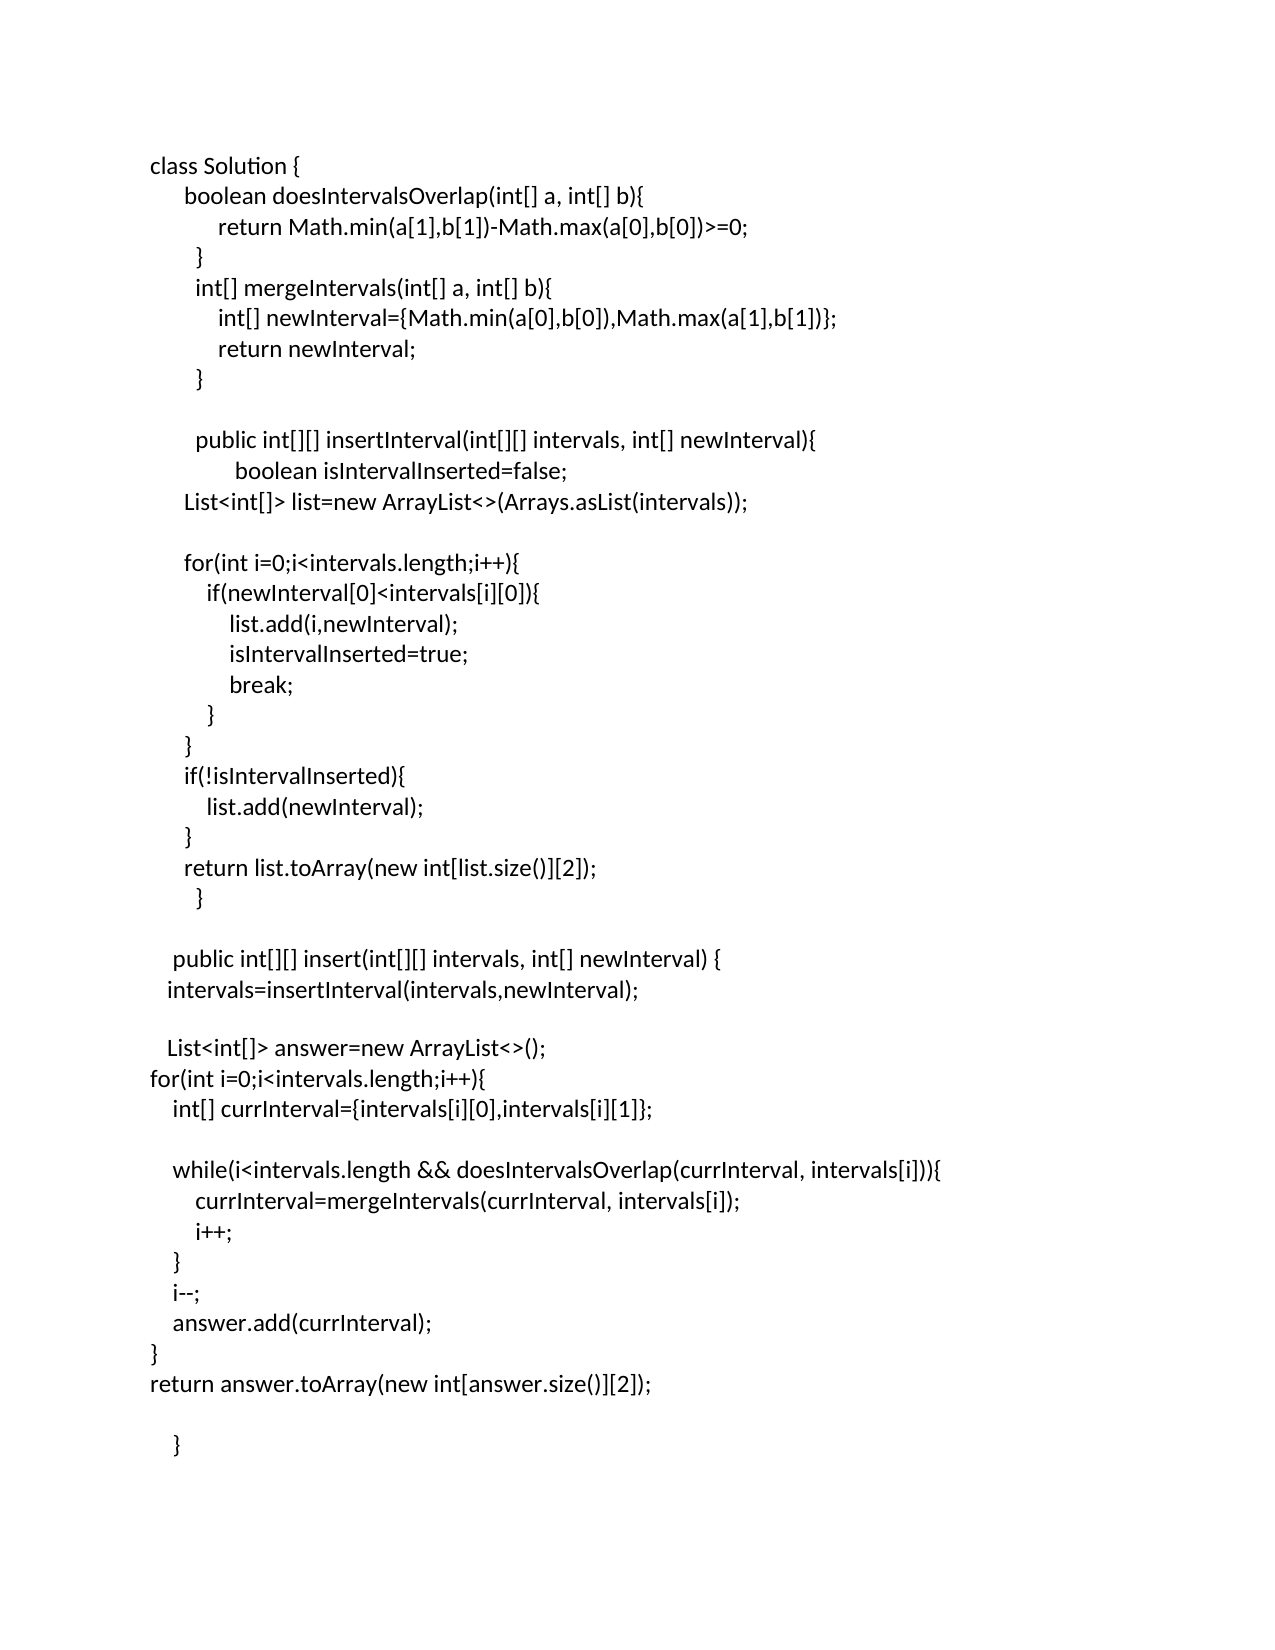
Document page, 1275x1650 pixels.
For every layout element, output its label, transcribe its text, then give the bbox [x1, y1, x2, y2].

text intervals=insertInterval(intervals,newInterval); [150, 974, 1125, 1004]
text boolean doesIntervalsOverlap(int[] a, int[] b){ [150, 181, 1125, 211]
text int[] mergeIntervals(int[] a, int[] b){ [150, 272, 1125, 303]
text for(int i=0;i<intervals.length;i++){ [150, 547, 1125, 577]
text } [150, 730, 1125, 760]
text int[] newInterval={Math.min(a[0],b[0]),Math.max(a[1],b[1])}; [150, 303, 1125, 333]
text if(newInterval[0]<intervals[i][0]){ [150, 577, 1125, 608]
text boolean isIntervalInserted=false; [150, 455, 1125, 486]
text public int[][] insertInterval(int[][] intervals, int[] newInterval){ [150, 425, 1125, 455]
text currInterval=mergeIntervals(currInterval, intervals[i]); [150, 1185, 1125, 1216]
text list.add(i,newInterval); [150, 608, 1125, 638]
text } [150, 821, 1125, 852]
text } [150, 364, 1125, 394]
text List<int[]> answer=new ArrayList<>(); [150, 1033, 1125, 1063]
text i++; [150, 1216, 1125, 1246]
text while(i<intervals.length && doesIntervalsOverlap(currInterval, intervals[i])){ [150, 1155, 1125, 1185]
text list.add(newInterval); [150, 791, 1125, 821]
text isIntervalInserted=true; [150, 638, 1125, 669]
text class Solution { [150, 150, 1125, 181]
text } [150, 1246, 1125, 1277]
text if(!isIntervalInserted){ [150, 760, 1125, 791]
text return newInterval; [150, 333, 1125, 364]
text List<int[]> list=new ArrayList<>(Arrays.asList(intervals)); [150, 486, 1125, 516]
text } [150, 1429, 1125, 1460]
text answer.add(currInterval); [150, 1307, 1125, 1338]
text } [150, 882, 1125, 913]
text } [150, 1338, 1125, 1368]
text return answer.toArray(new int[answer.size()][2]); [150, 1368, 1125, 1399]
text break; [150, 669, 1125, 699]
text for(int i=0;i<intervals.length;i++){ [150, 1063, 1125, 1094]
text i--; [150, 1277, 1125, 1307]
text public int[][] insert(int[][] intervals, int[] newInterval) { [150, 943, 1125, 974]
text } [150, 242, 1125, 272]
text return list.toArray(new int[list.size()][2]); [150, 852, 1125, 882]
text return Math.min(a[1],b[1])-Math.max(a[0],b[0])>=0; [150, 211, 1125, 242]
text int[] currInterval={intervals[i][0],intervals[i][1]}; [150, 1094, 1125, 1124]
text } [150, 699, 1125, 730]
